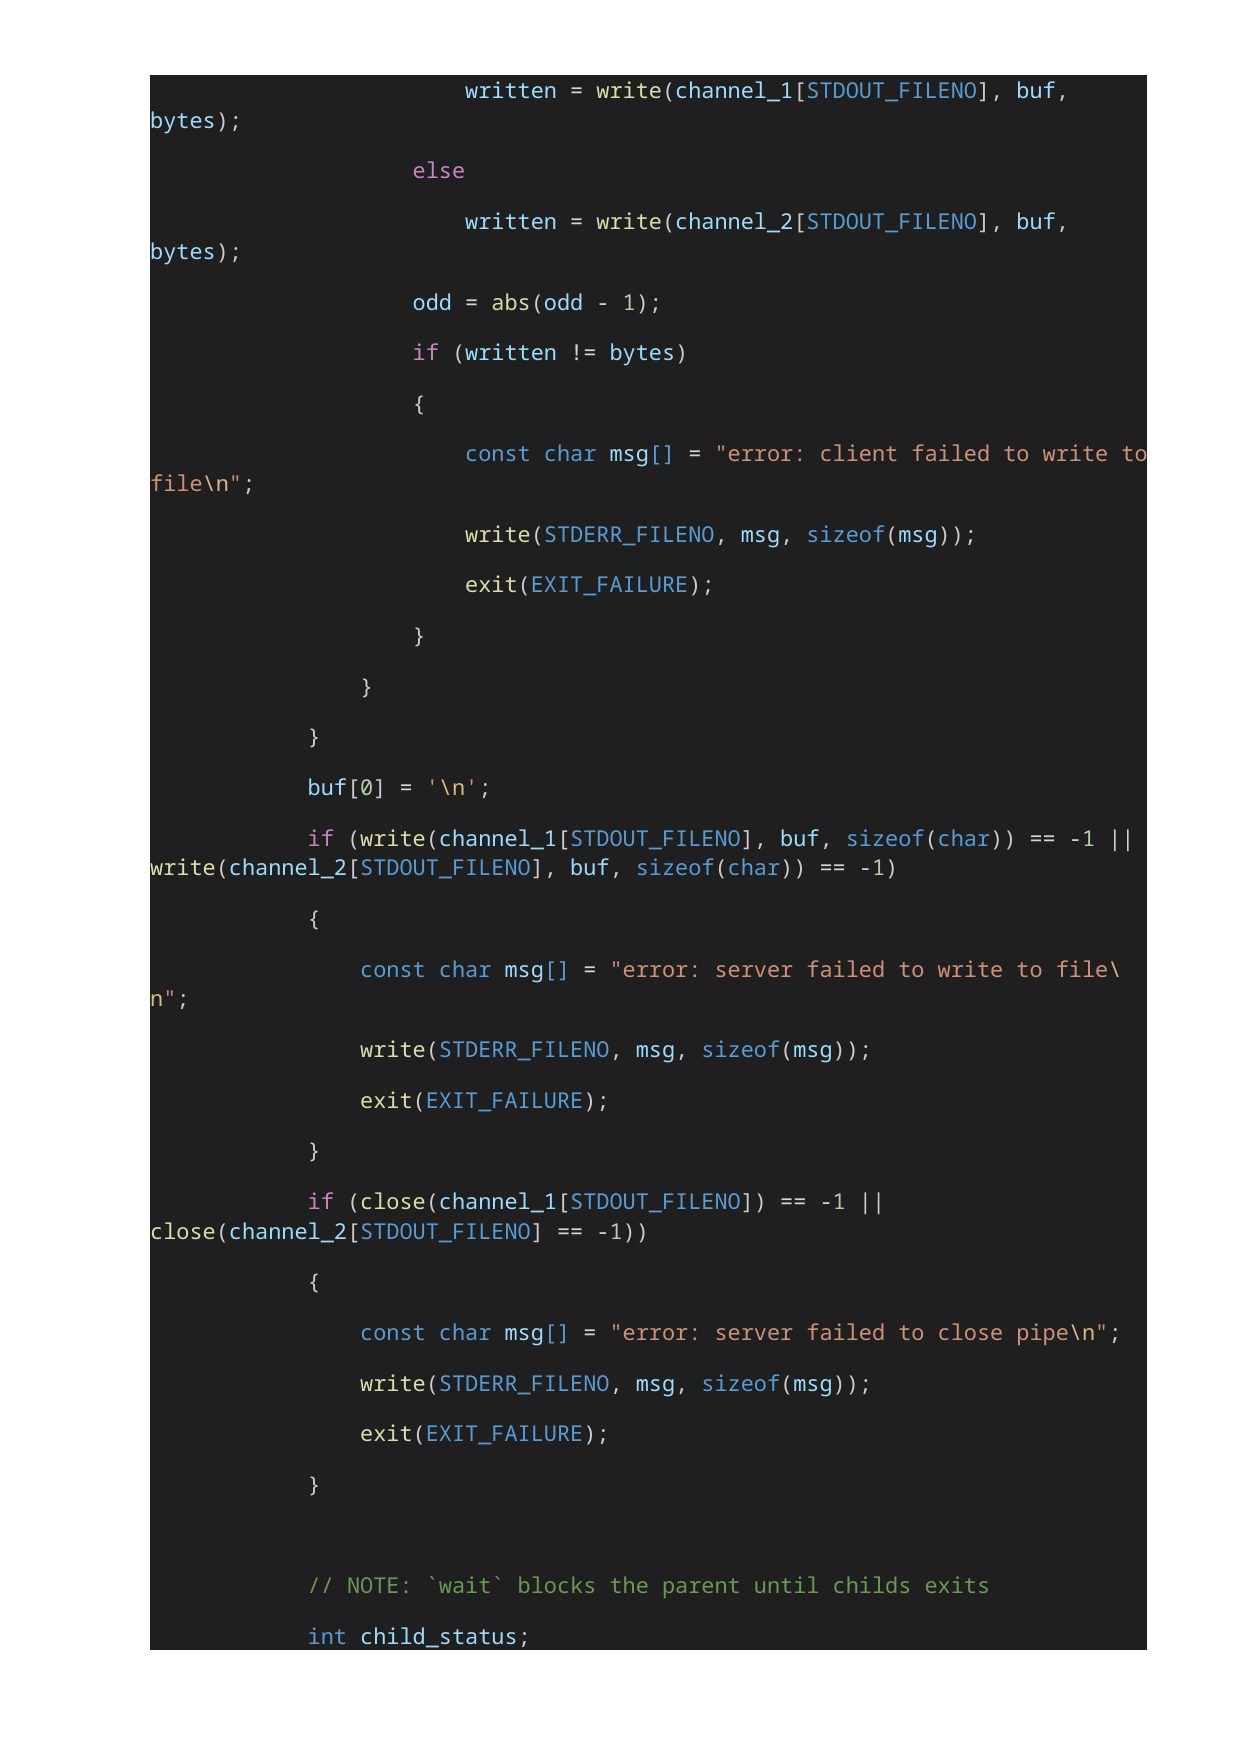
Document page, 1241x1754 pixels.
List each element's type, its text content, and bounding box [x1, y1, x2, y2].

text { [150, 903, 1147, 933]
text exit(EXIT_FAILURE); [150, 569, 1147, 599]
text if (written != bytes) [150, 337, 1147, 367]
text const char msg[] = "error: server failed to close pipe\n"; [150, 1317, 1147, 1347]
text written = write(channel_2[STDOUT_FILENO], buf, bytes); [150, 206, 1147, 266]
text write(STDERR_FILENO, msg, sizeof(msg)); [150, 1367, 1147, 1397]
text odd = abs(odd - 1); [150, 286, 1147, 316]
text } [150, 620, 1147, 650]
text write(STDERR_FILENO, msg, sizeof(msg)); [150, 519, 1147, 548]
text written = write(channel_1[STDOUT_FILENO], buf, bytes); [150, 75, 1147, 134]
text } [150, 721, 1147, 751]
text exit(EXIT_FAILURE); [150, 1084, 1147, 1114]
text buf[0] = '\n'; [150, 772, 1147, 802]
text // NOTE: `wait` blocks the parent until childs exits [150, 1570, 1147, 1600]
text exit(EXIT_FAILURE); [150, 1418, 1147, 1448]
text else [150, 155, 1147, 185]
text if (close(channel_1[STDOUT_FILENO]) == -1 || close(channel_2[STDOUT_FILENO] == -1)) [150, 1186, 1147, 1245]
text } [150, 1469, 1147, 1498]
text { [150, 1266, 1147, 1296]
text int child_status; [150, 1621, 1147, 1650]
text { [150, 388, 1147, 417]
text write(STDERR_FILENO, msg, sizeof(msg)); [150, 1034, 1147, 1064]
text const char msg[] = "error: server failed to write to file\n"; [150, 953, 1147, 1013]
text if (write(channel_1[STDOUT_FILENO], buf, sizeof(char)) == -1 || write(channel_2[STDOUT_FILENO], buf, sizeof(char)) == -1) [150, 822, 1147, 882]
text const char msg[] = "error: client failed to write to file\n"; [150, 438, 1147, 498]
text } [150, 671, 1147, 700]
text } [150, 1135, 1147, 1165]
